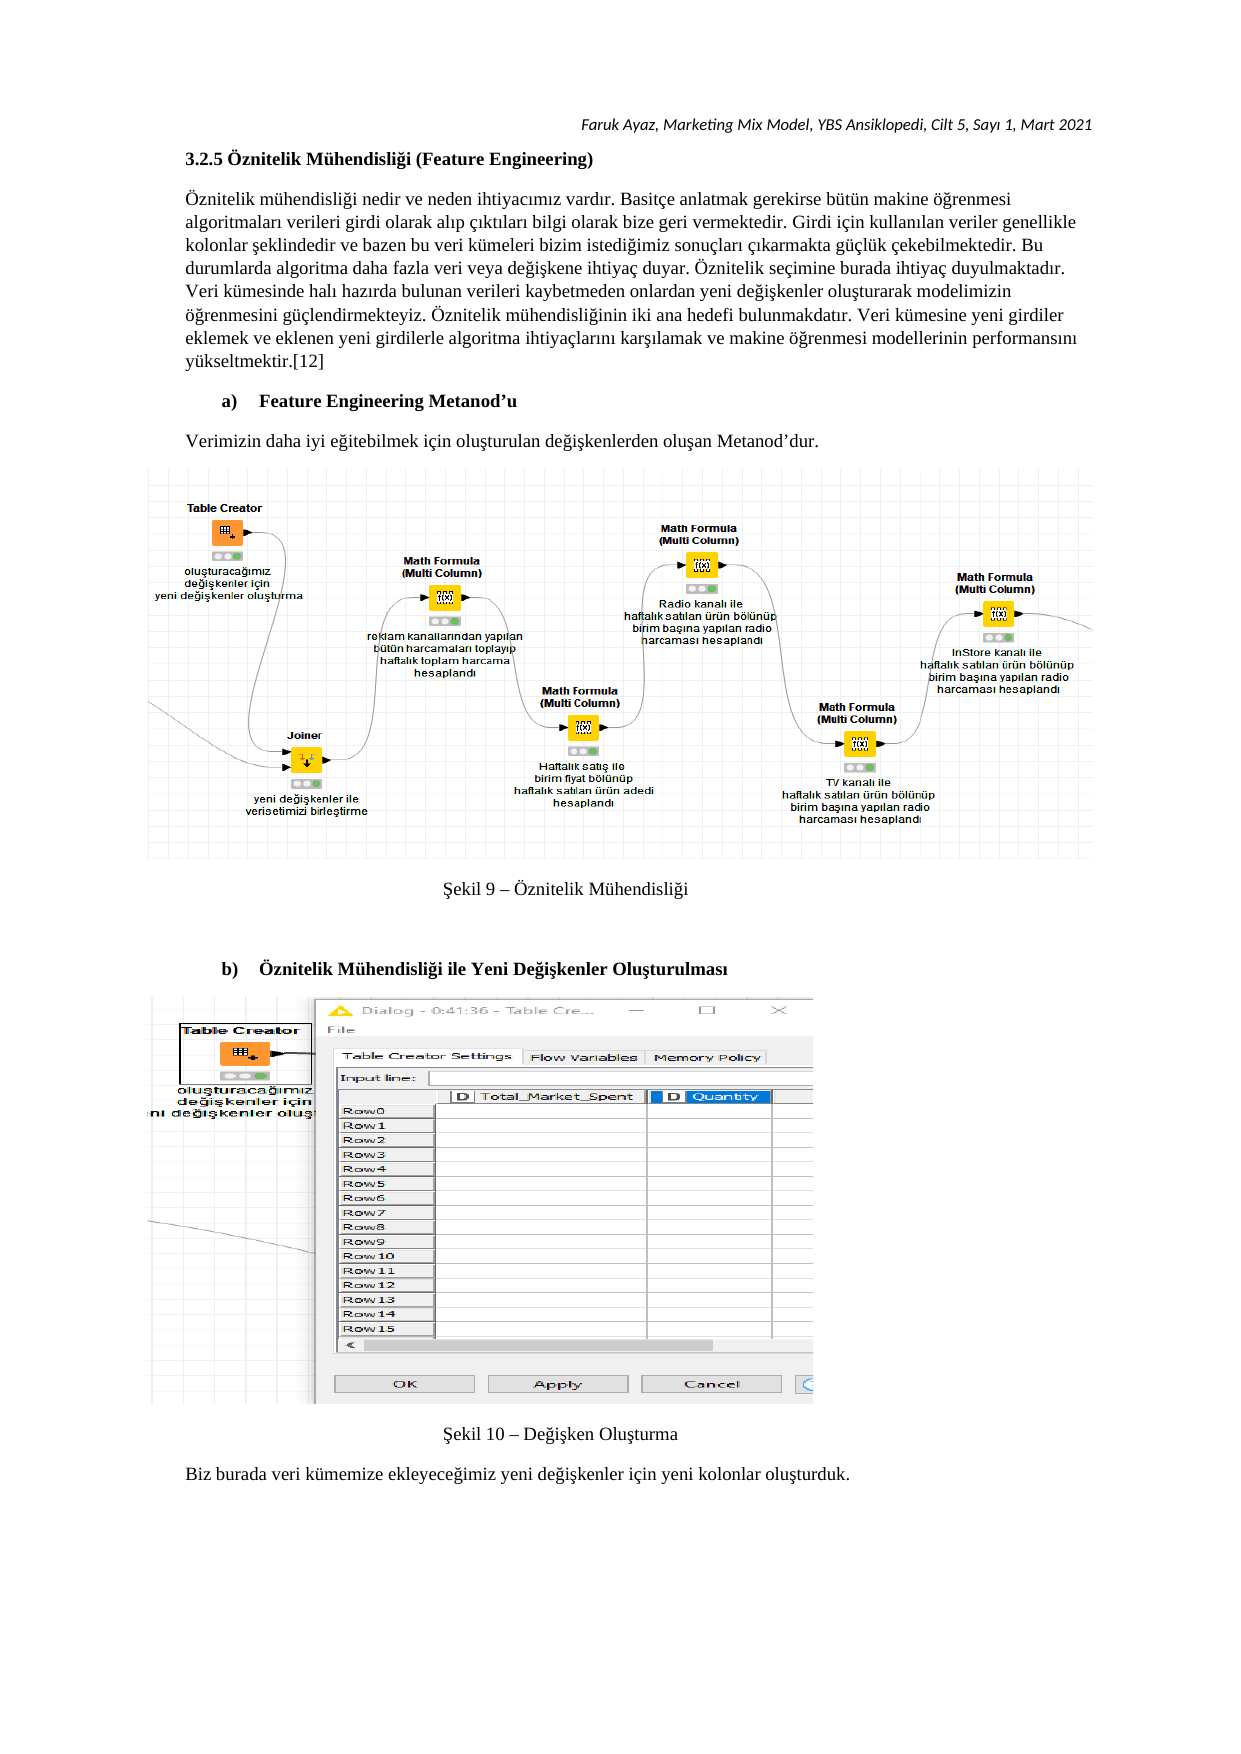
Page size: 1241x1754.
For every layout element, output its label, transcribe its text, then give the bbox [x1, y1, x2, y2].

text Öznitelik mühendisliği nedir ve neden ihtiyacımız vardır. Basitçe anlatmak gerekirse bütün makine öğrenmesi algoritmaları verileri girdi olarak alıp çıktıları bilgi olarak bize geri vermektedir. Girdi için kullanılan veriler genellikle kolonlar şeklindedir ve bazen bu veri kümeleri bizim istediğimiz sonuçları çıkarmakta güçlük çekebilmektedir. Bu durumlarda algoritma daha fazla veri veya değişkene ihtiyaç duyar. Öznitelik seçimine burada ihtiyaç duyulmaktadır. Veri kümesinde halı hazırda bulunan verileri kaybetmeden onlardan yeni değişkenler oluşturarak modelimizin öğrenmesini güçlendirmekteyiz. Öznitelik mühendisliğinin iki ana hedefi bulunmakdatır. Veri kümesine yeni girdiler eklemek ve eklenen yeni girdilerle algoritma ihtiyaçlarını karşılamak ve makine öğrenmesi modellerinin performansını yükseltmektir.[12] [185, 187, 1093, 372]
text 3.2.5 Öznitelik Mühendisliği (Feature Engineering) [185, 148, 1093, 169]
text Şekil 10 – Değişken Oluşturma [185, 1422, 1093, 1444]
picture [147, 469, 1093, 859]
list Öznitelik Mühendisliği ile Yeni Değişkenler Oluşturulması [221, 957, 1093, 979]
text Biz burada veri kümemize ekleyeceğimiz yeni değişkenler için yeni kolonlar oluşturduk. [185, 1462, 1093, 1484]
list Feature Engineering Metanod’u [221, 390, 1093, 412]
text Şekil 9 – Öznitelik Mühendisliği [185, 878, 1093, 899]
picture [147, 997, 814, 1404]
text Verimizin daha iyi eğitebilmek için oluşturulan değişkenlerden oluşan Metanod’dur. [185, 430, 1093, 451]
